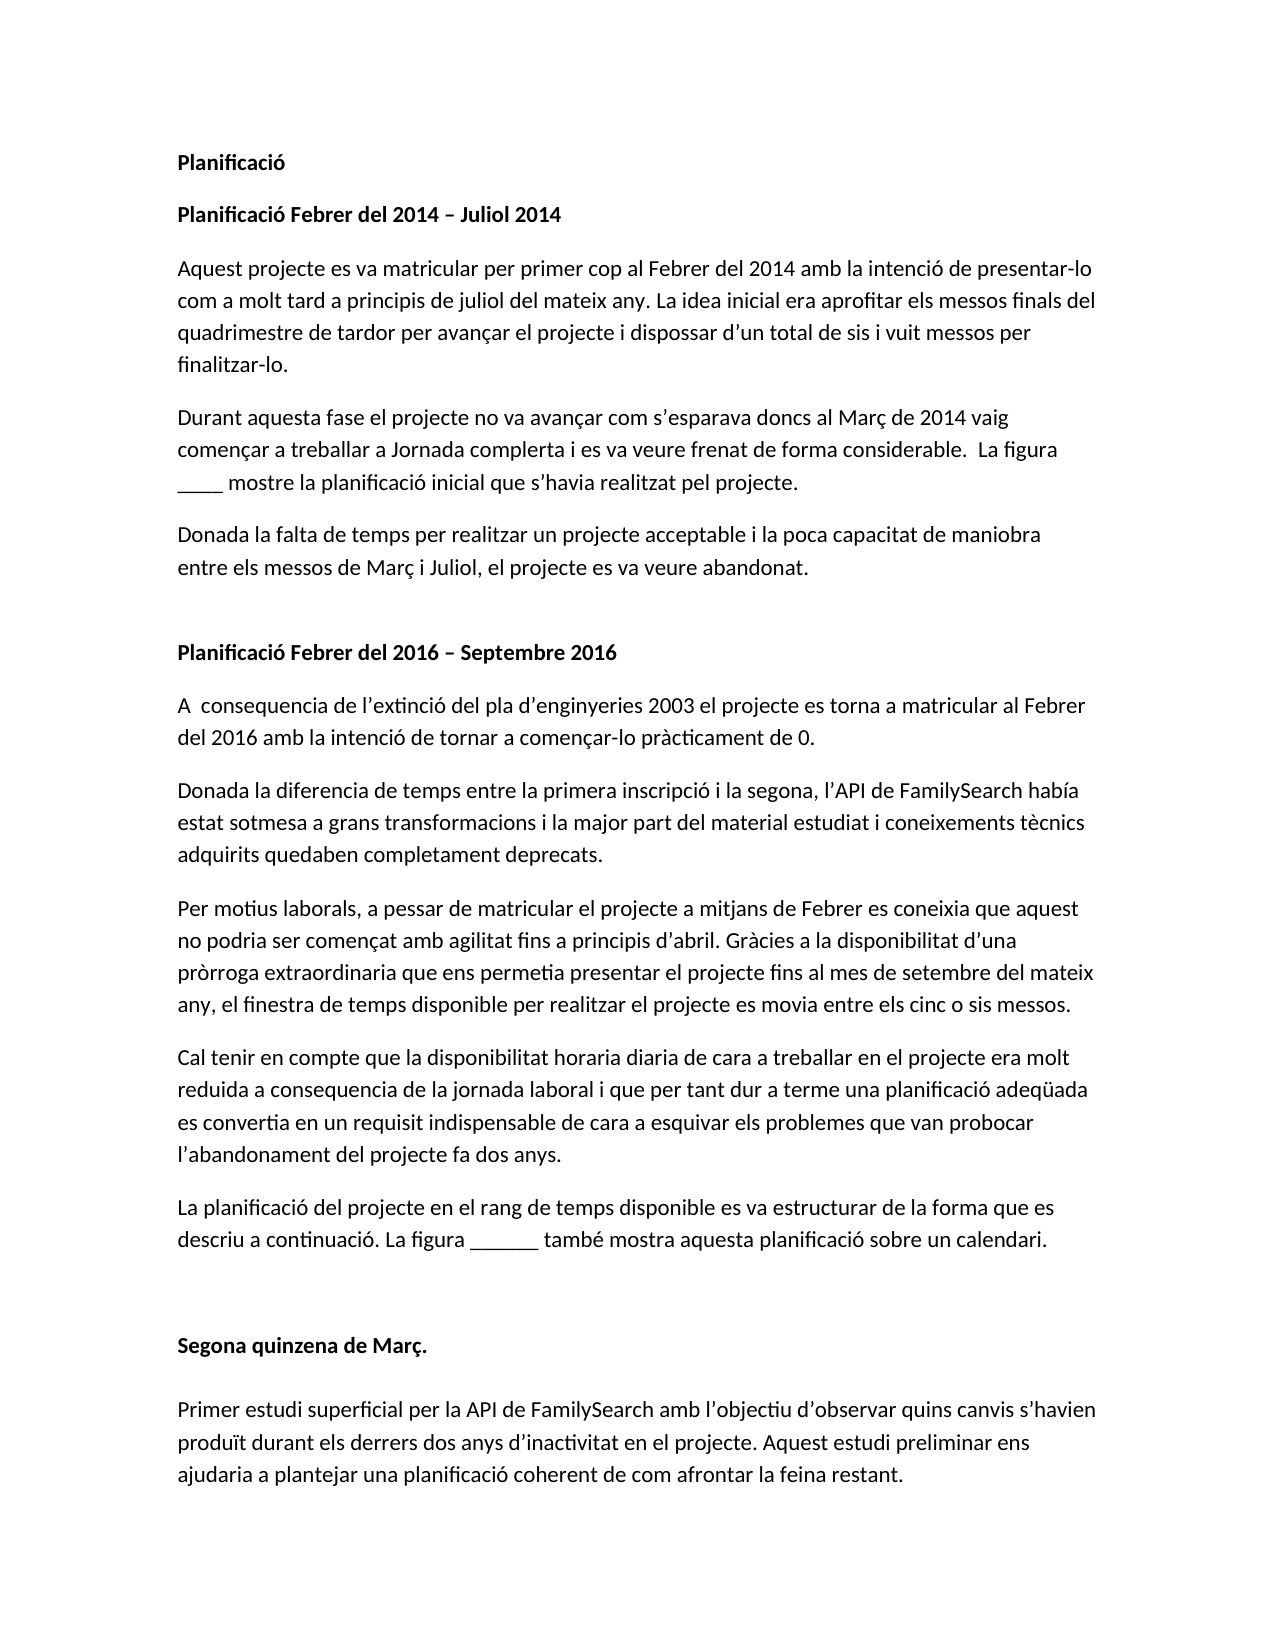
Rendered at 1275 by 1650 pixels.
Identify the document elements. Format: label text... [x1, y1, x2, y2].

text Durant aquesta fase el projecte no va avançar com s’esparava doncs al Març de 2014 vaig començar a treballar a Jornada complerta i es va veure frenat de forma considerable. La figura ____ mostre la planificació inicial que s’havia realitzat pel projecte. [177, 403, 1098, 496]
text A consequencia de l’extinció del pla d’enginyeries 2003 el projecte es torna a matricular al Febrer del 2016 amb la intenció de tornar a començar-lo pràcticament de 0. [177, 691, 1098, 751]
text Aquest projecte es va matricular per primer cop al Febrer del 2014 amb la intenció de presentar-lo com a molt tard a principis de juliol del mateix any. La idea inicial era aprofitar els messos finals del quadrimestre de tardor per avançar el projecte i dispossar d’un total de sis i vuit messos per finalitzar-lo. [177, 254, 1098, 378]
text Donada la diferencia de temps entre la primera inscripció i la segona, l’API de FamilySearch había estat sotmesa a grans transformacions i la major part del material estudiat i coneixements tècnics adquirits quedaben completament deprecats. [177, 776, 1098, 869]
text Planificació [177, 148, 1098, 176]
text Donada la falta de temps per realitzar un projecte acceptable i la poca capacitat de maniobra entre els messos de Març i Juliol, el projecte es va veure abandonat. [177, 521, 1098, 613]
text La planificació del projecte en el rang de temps disponible es va estructurar de la forma que es descriu a continuació. La figura ______ també mostra aquesta planificació sobre un calendari. [177, 1193, 1098, 1253]
text Planificació Febrer del 2014 – Juliol 2014 [177, 201, 1098, 229]
text Cal tenir en compte que la disponibilitat horaria diaria de cara a treballar en el projecte era molt reduida a consequencia de la jornada laboral i que per tant dur a terme una planificació adeqüada es convertia en un requisit indispensable de cara a esquivar els problemes que van probocar l’abandonament del projecte fa dos anys. [177, 1043, 1098, 1168]
text Planificació Febrer del 2016 – Septembre 2016 [177, 638, 1098, 666]
text Per motius laborals, a pessar de matricular el projecte a mitjans de Febrer es coneixia que aquest no podria ser començat amb agilitat fins a principis d’abril. Gràcies a la disponibilitat d’una pròrroga extraordinaria que ens permetia presentar el projecte fins al mes de setembre del mateix any, el finestra de temps disponible per realitzar el projecte es movia entre els cinc o sis messos. [177, 894, 1098, 1018]
text Segona quinzena de Març. Primer estudi superficial per la API de FamilySearch amb l’objectiu d’observar quins canvis s’havien produït durant els derrers dos anys d’inactivitat en el projecte. Aquest estudi preliminar ens ajudaria a plantejar una planificació coherent de com afrontar la feina restant. [177, 1331, 1098, 1488]
